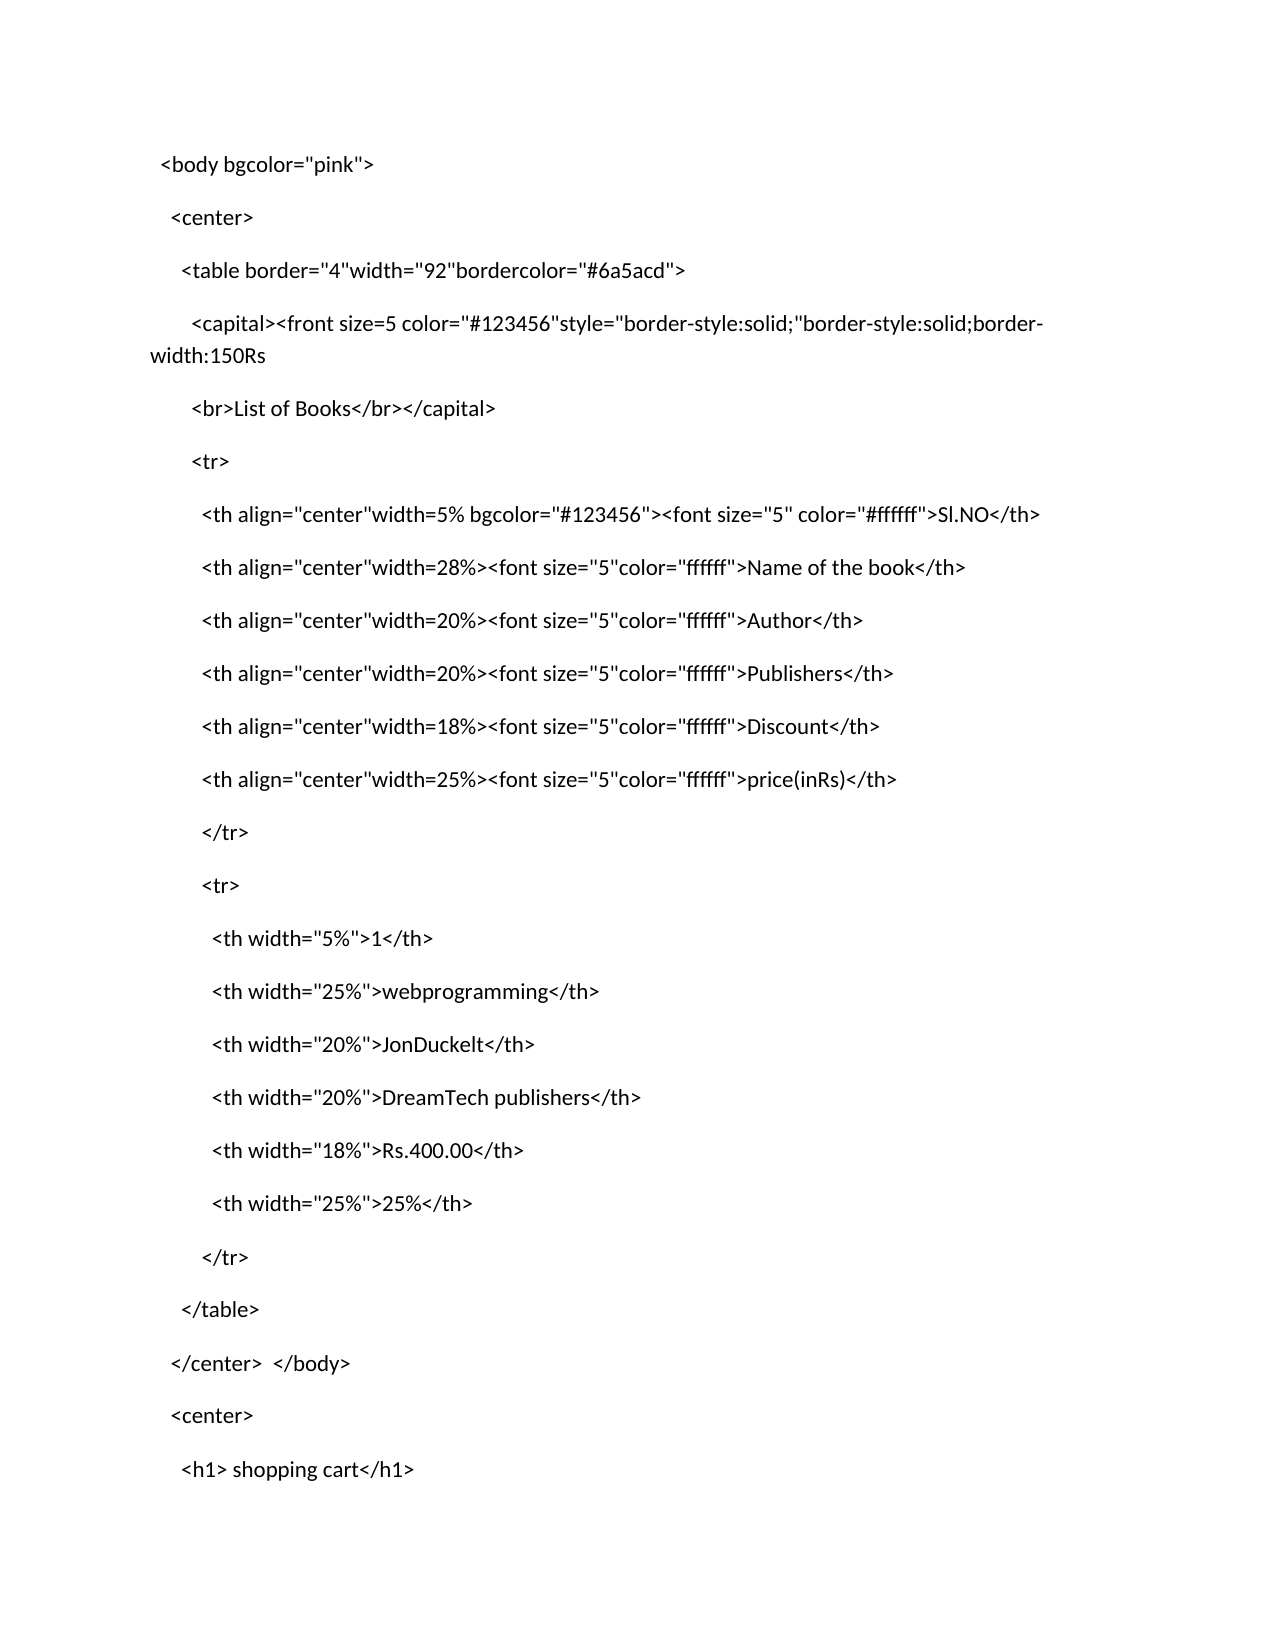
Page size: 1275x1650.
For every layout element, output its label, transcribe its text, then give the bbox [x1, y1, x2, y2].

text <center> [150, 1402, 1125, 1430]
text </tr> [150, 1243, 1125, 1271]
text <th width="25%">webprogramming</th> [150, 977, 1125, 1006]
text <th align="center"width=5% bgcolor="#123456"><font size="5" color="#ffffff">Sl.NO</th> [150, 500, 1125, 528]
text <tr> [150, 447, 1125, 475]
text <br>List of Books</br></capital> [150, 394, 1125, 422]
text <body bgcolor="pink"> [150, 150, 1125, 178]
text <th align="center"width=28%><font size="5"color="ffffff">Name of the book</th> [150, 553, 1125, 581]
text <tr> [150, 871, 1125, 899]
text <th align="center"width=25%><font size="5"color="ffffff">price(inRs)</th> [150, 765, 1125, 793]
text <table border="4"width="92"bordercolor="#6a5acd"> [150, 256, 1125, 284]
text </center> </body> [150, 1349, 1125, 1377]
text <capital><front size=5 color="#123456"style="border-style:solid;"border-style:solid;border-width:150Rs [150, 309, 1125, 369]
text <h1> shopping cart</h1> [150, 1455, 1125, 1483]
text <center> [150, 203, 1125, 231]
text <th align="center"width=20%><font size="5"color="ffffff">Publishers</th> [150, 659, 1125, 687]
text </tr> [150, 818, 1125, 846]
text </table> [150, 1296, 1125, 1324]
text <th width="20%">JonDuckelt</th> [150, 1031, 1125, 1058]
text <th width="20%">DreamTech publishers</th> [150, 1083, 1125, 1112]
text <th width="5%">1</th> [150, 924, 1125, 952]
text <th align="center"width=20%><font size="5"color="ffffff">Author</th> [150, 606, 1125, 634]
text <th width="25%">25%</th> [150, 1189, 1125, 1218]
text <th width="18%">Rs.400.00</th> [150, 1137, 1125, 1164]
text <th align="center"width=18%><font size="5"color="ffffff">Discount</th> [150, 712, 1125, 740]
